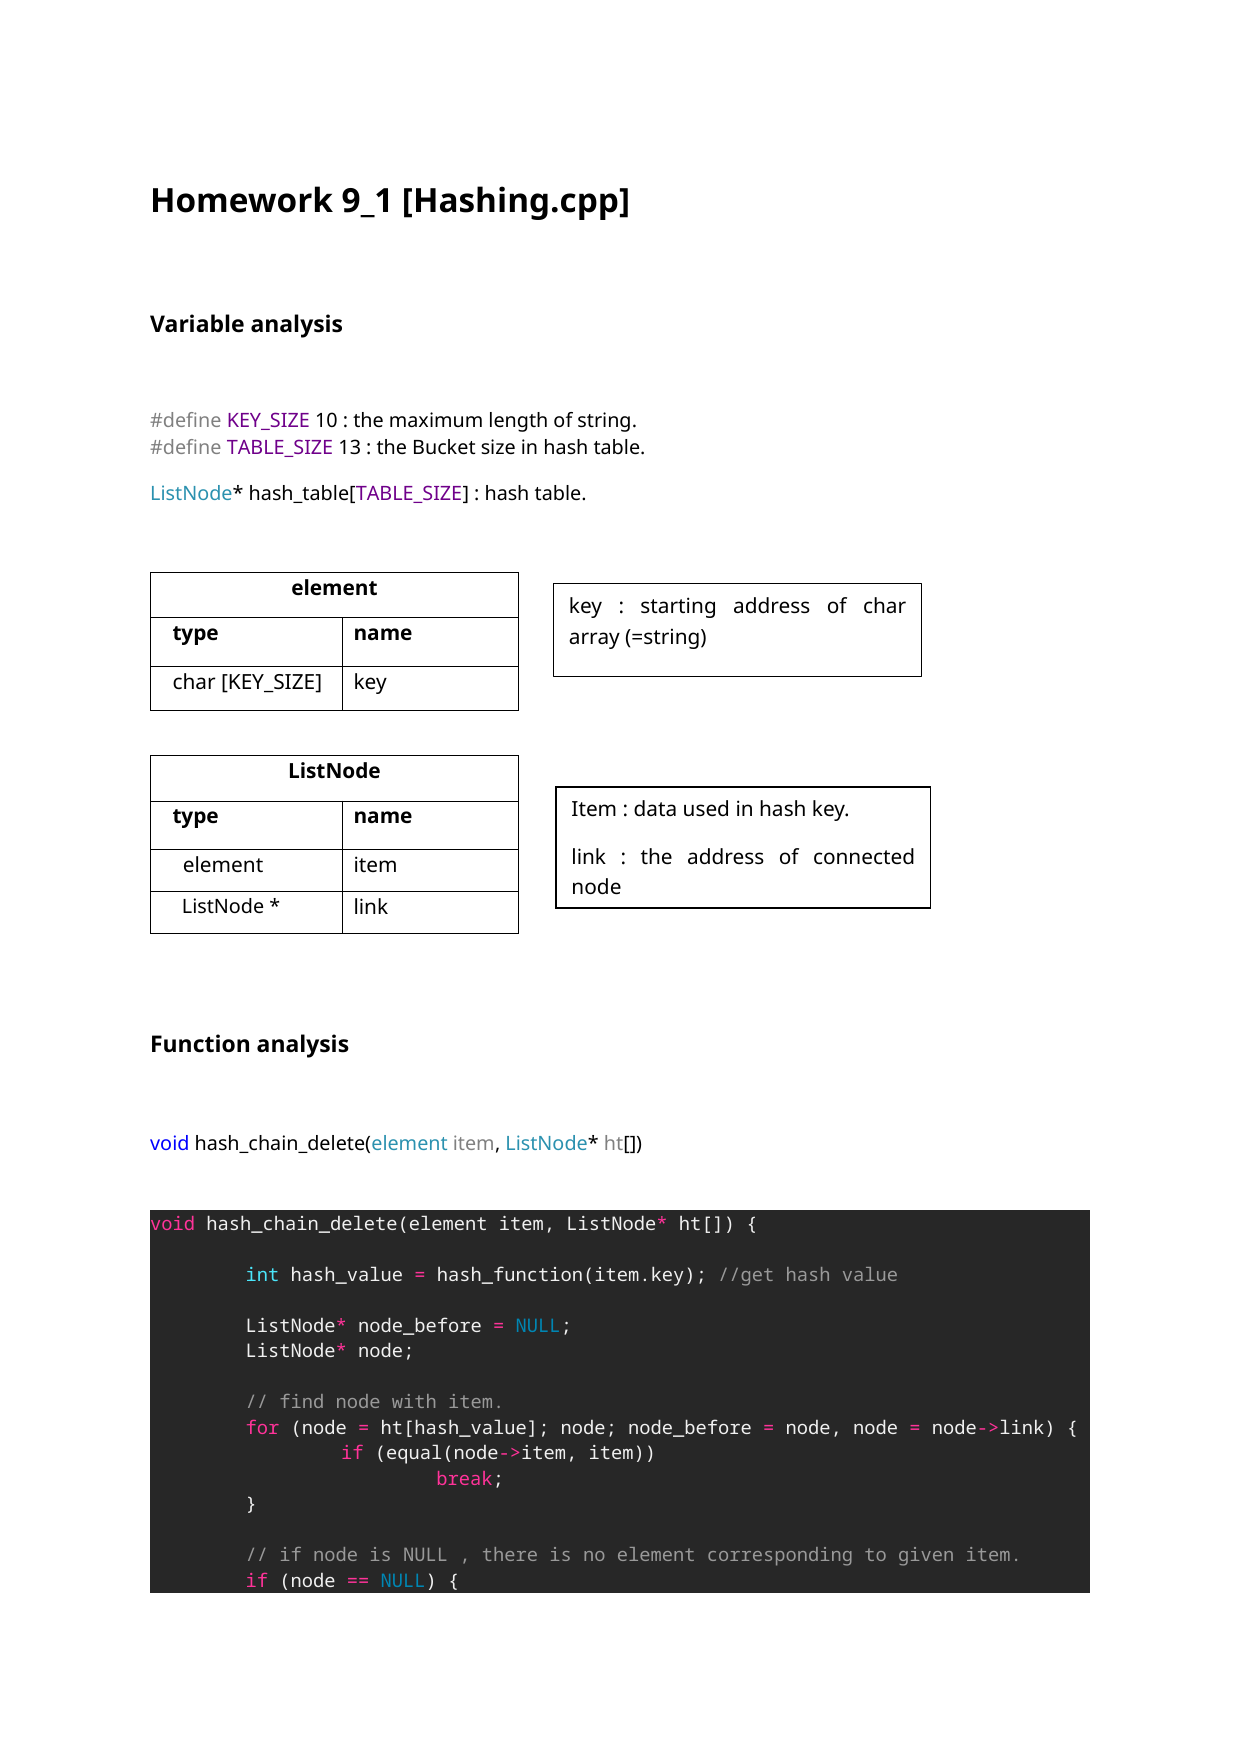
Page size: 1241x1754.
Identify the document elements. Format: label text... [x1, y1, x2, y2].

table_header element [151, 573, 518, 617]
text Variable analysis [150, 308, 1090, 340]
table_cell name [343, 802, 518, 849]
text for (node = ht[hash_value]; node; node_before = node, node = node->link) { [150, 1414, 1090, 1440]
text ListNode* node_before = NULL; [150, 1312, 1090, 1338]
table_cell element [151, 850, 342, 891]
text Homework 9_1 [Hashing.cpp] [150, 177, 1090, 223]
text // if node is NULL , there is no element corresponding to given item. [150, 1542, 1090, 1567]
text void hash_chain_delete(element item, ListNode* ht[]) { [150, 1210, 1090, 1236]
text break; [150, 1465, 1090, 1491]
table_cell name [343, 618, 518, 666]
text #define TABLE_SIZE 13 : the Bucket size in hash table. [150, 433, 1090, 460]
table_cell link [343, 892, 518, 933]
text } [150, 1491, 1090, 1516]
text if (node == NULL) { [150, 1567, 1090, 1593]
table_cell key [343, 667, 518, 710]
text #define KEY_SIZE 10 : the maximum length of string. [150, 406, 1090, 433]
table_cell type [151, 802, 342, 849]
table_cell type [151, 618, 342, 666]
table_cell char [KEY_SIZE] [151, 667, 342, 710]
text // find node with item. [150, 1389, 1090, 1414]
text int hash_value = hash_function(item.key); //get hash value [150, 1261, 1090, 1287]
text if (equal(node->item, item)) [150, 1440, 1090, 1465]
table_cell ListNode * [151, 892, 342, 933]
text void hash_chain_delete(element item, ListNode* ht[]) [150, 1129, 1090, 1156]
table_header ListNode [151, 756, 518, 801]
table_cell item [343, 850, 518, 891]
text Function analysis [150, 1028, 1090, 1059]
text ListNode* node; [150, 1338, 1090, 1363]
text ListNode* hash_table[TABLE_SIZE] : hash table. [150, 479, 1090, 506]
